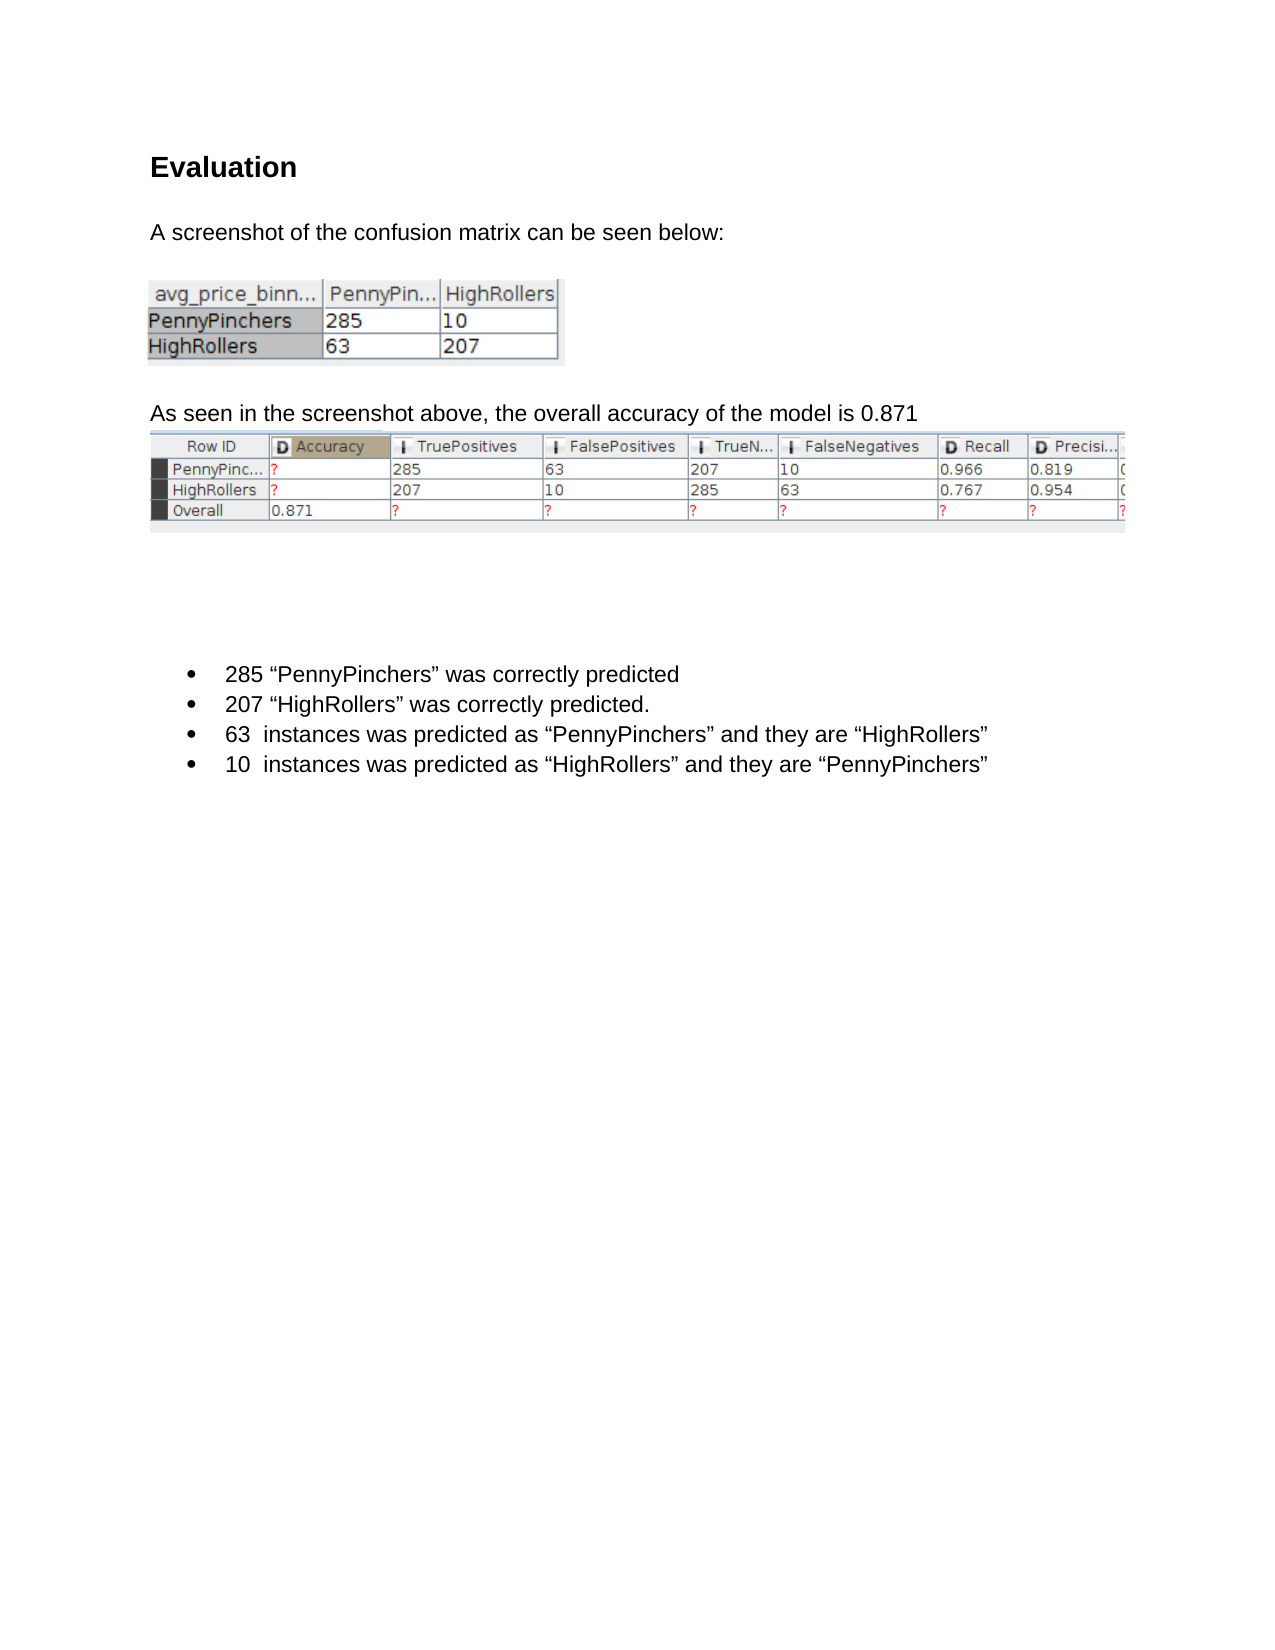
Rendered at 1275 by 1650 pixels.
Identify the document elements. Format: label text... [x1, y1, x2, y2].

text Evaluation [150, 150, 1125, 183]
text As seen in the screenshot above, the overall accuracy of the model is 0.871 [150, 400, 1125, 426]
text A screenshot of the confusion matrix can be seen below: [150, 188, 1125, 245]
list 285 “PennyPinchers” was correctly predicted [187, 661, 1125, 687]
list 63 instances was predicted as “PennyPinchers” and they are “HighRollers” [187, 721, 1125, 747]
list 207 “HighRollers” was correctly predicted. [187, 691, 1125, 717]
picture [147, 279, 565, 366]
picture [150, 430, 1125, 533]
list 10 instances was predicted as “HighRollers” and they are “PennyPinchers” [187, 751, 1125, 778]
